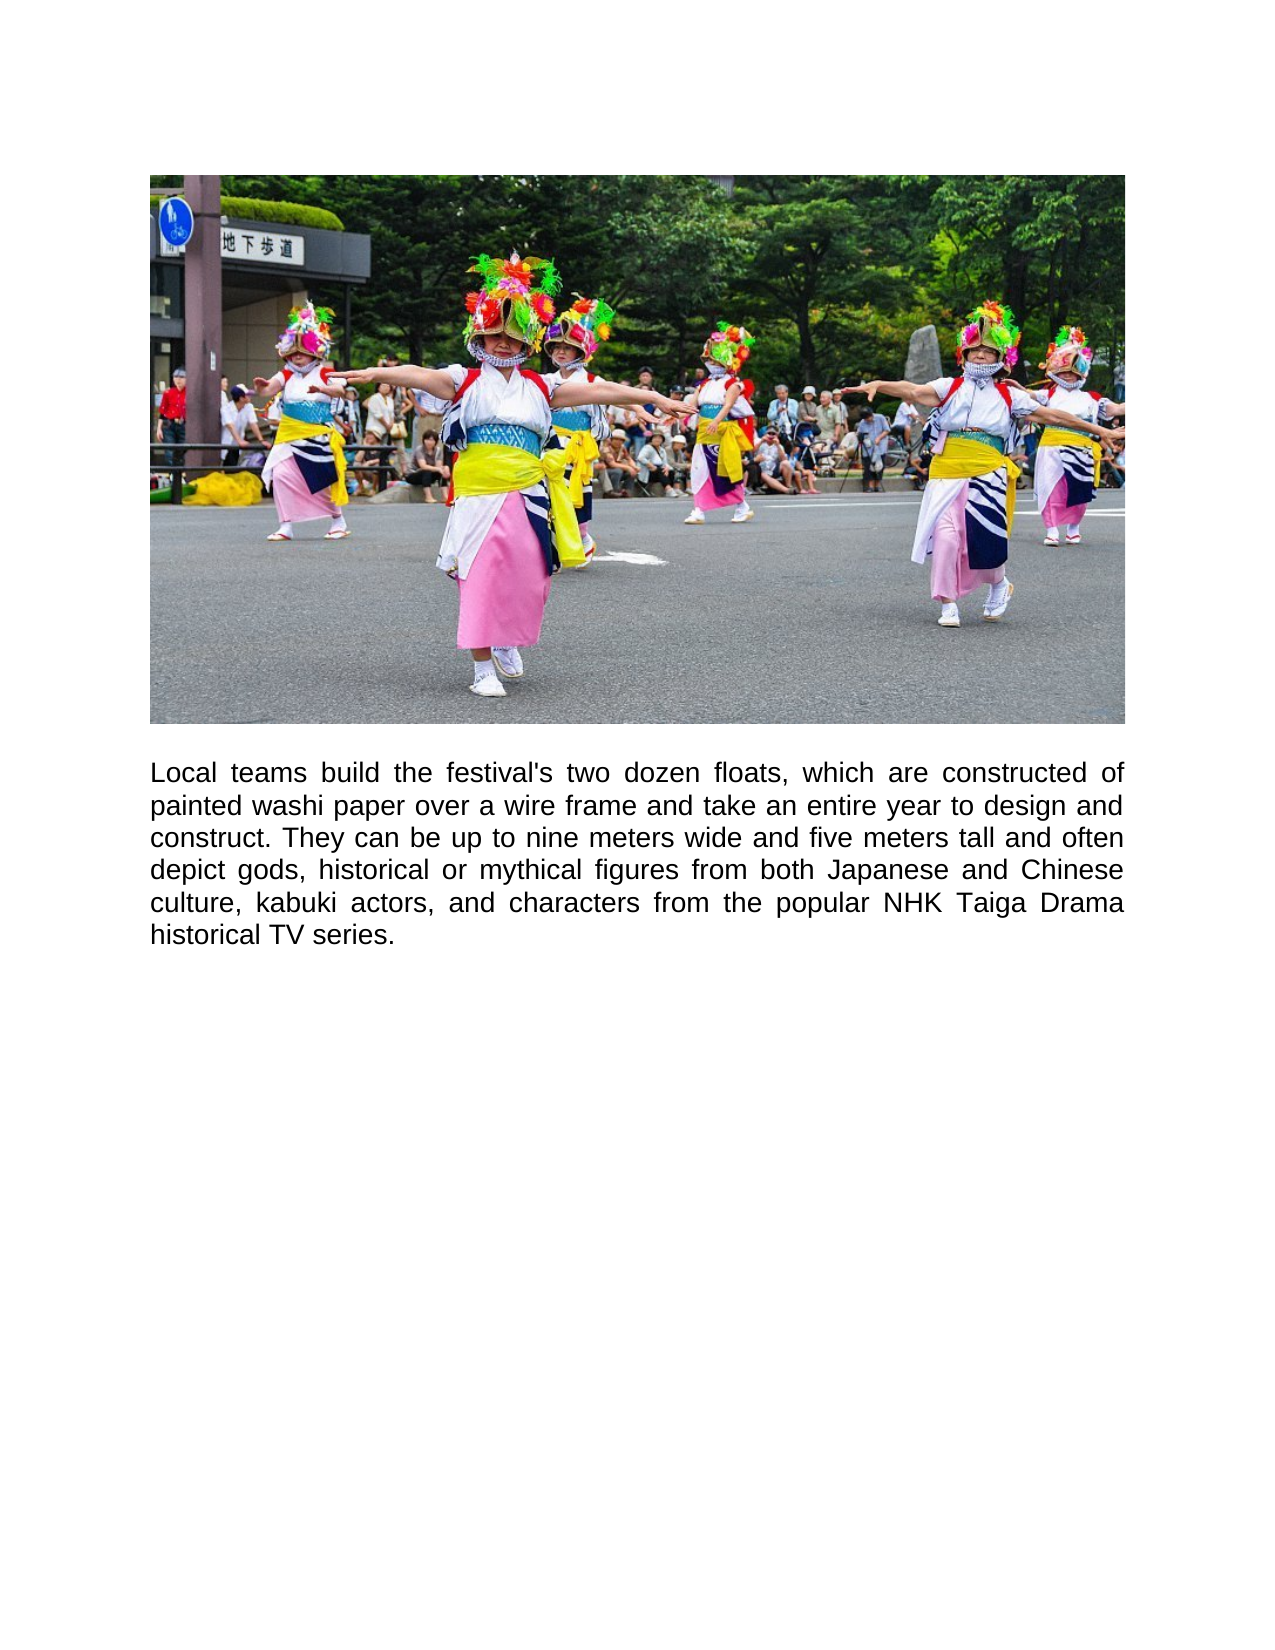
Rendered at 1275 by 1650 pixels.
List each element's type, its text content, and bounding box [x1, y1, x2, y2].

text Local teams build the festival's two dozen floats, which are constructed of painted washi paper over a wire frame and take an entire year to design and construct. They can be up to nine meters wide and five meters tall and often depict gods, historical or mythical figures from both Japanese and Chinese culture, kabuki actors, and characters from the popular NHK Taiga Drama historical TV series. [150, 724, 1125, 950]
picture [150, 175, 1125, 724]
